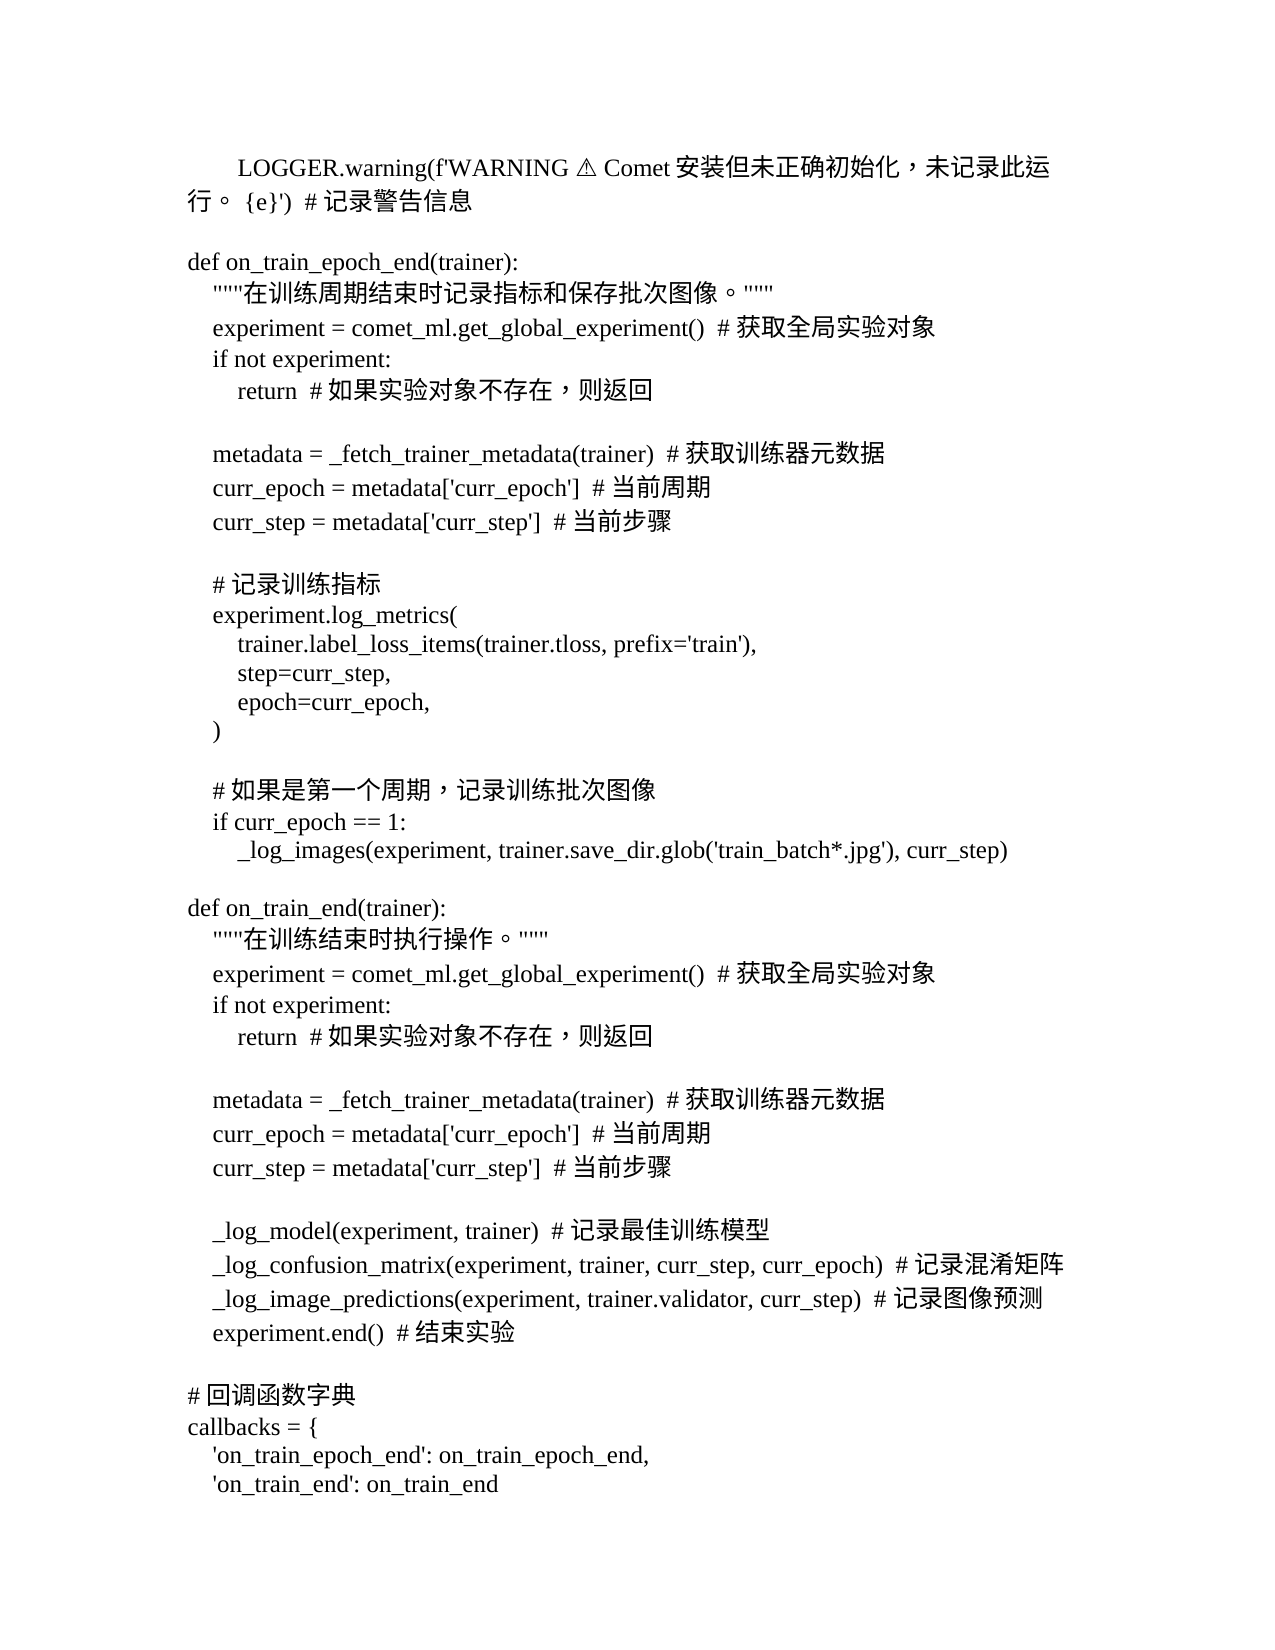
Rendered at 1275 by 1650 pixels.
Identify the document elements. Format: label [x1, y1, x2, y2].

text [187, 150, 1087, 1498]
